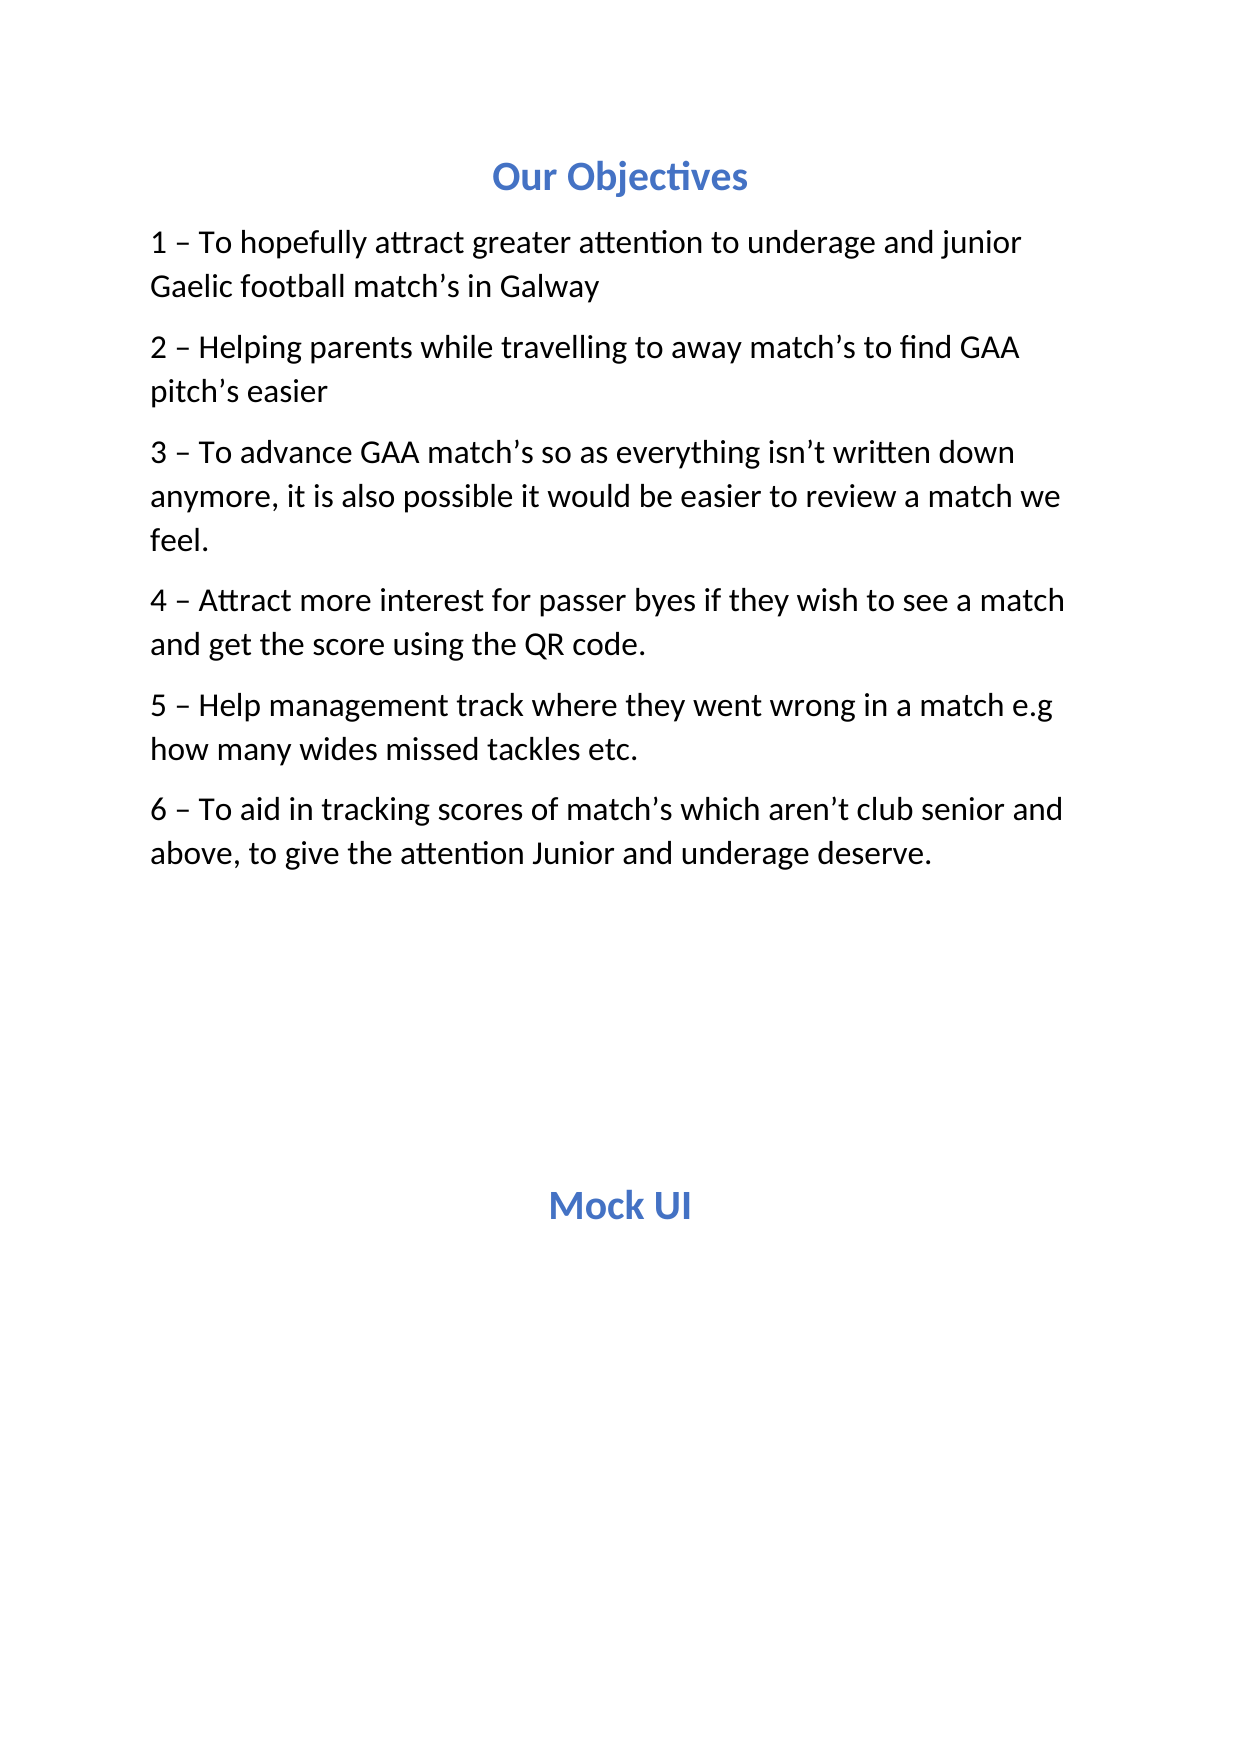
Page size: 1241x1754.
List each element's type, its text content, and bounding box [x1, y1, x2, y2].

text 1 – To hopefully attract greater attention to underage and junior Gaelic football match’s in Galway [150, 222, 1090, 306]
text 2 – Helping parents while travelling to away match’s to find GAA pitch’s easier [150, 326, 1090, 411]
text Our Objectives [150, 150, 1090, 201]
text 5 – Help management track where they went wrong in a match e.g how many wides missed tackles etc. [150, 684, 1090, 768]
text 4 – Attract more interest for passer byes if they wish to see a match and get the score using the QR code. [150, 579, 1090, 664]
text 6 – To aid in tracking scores of match’s which aren’t club senior and above, to give the attention Junior and underage deserve. [150, 788, 1090, 873]
text Mock UI [150, 1179, 1090, 1230]
text 3 – To advance GAA match’s so as everything isn’t written down anymore, it is also possible it would be easier to review a match we feel. [150, 431, 1090, 559]
